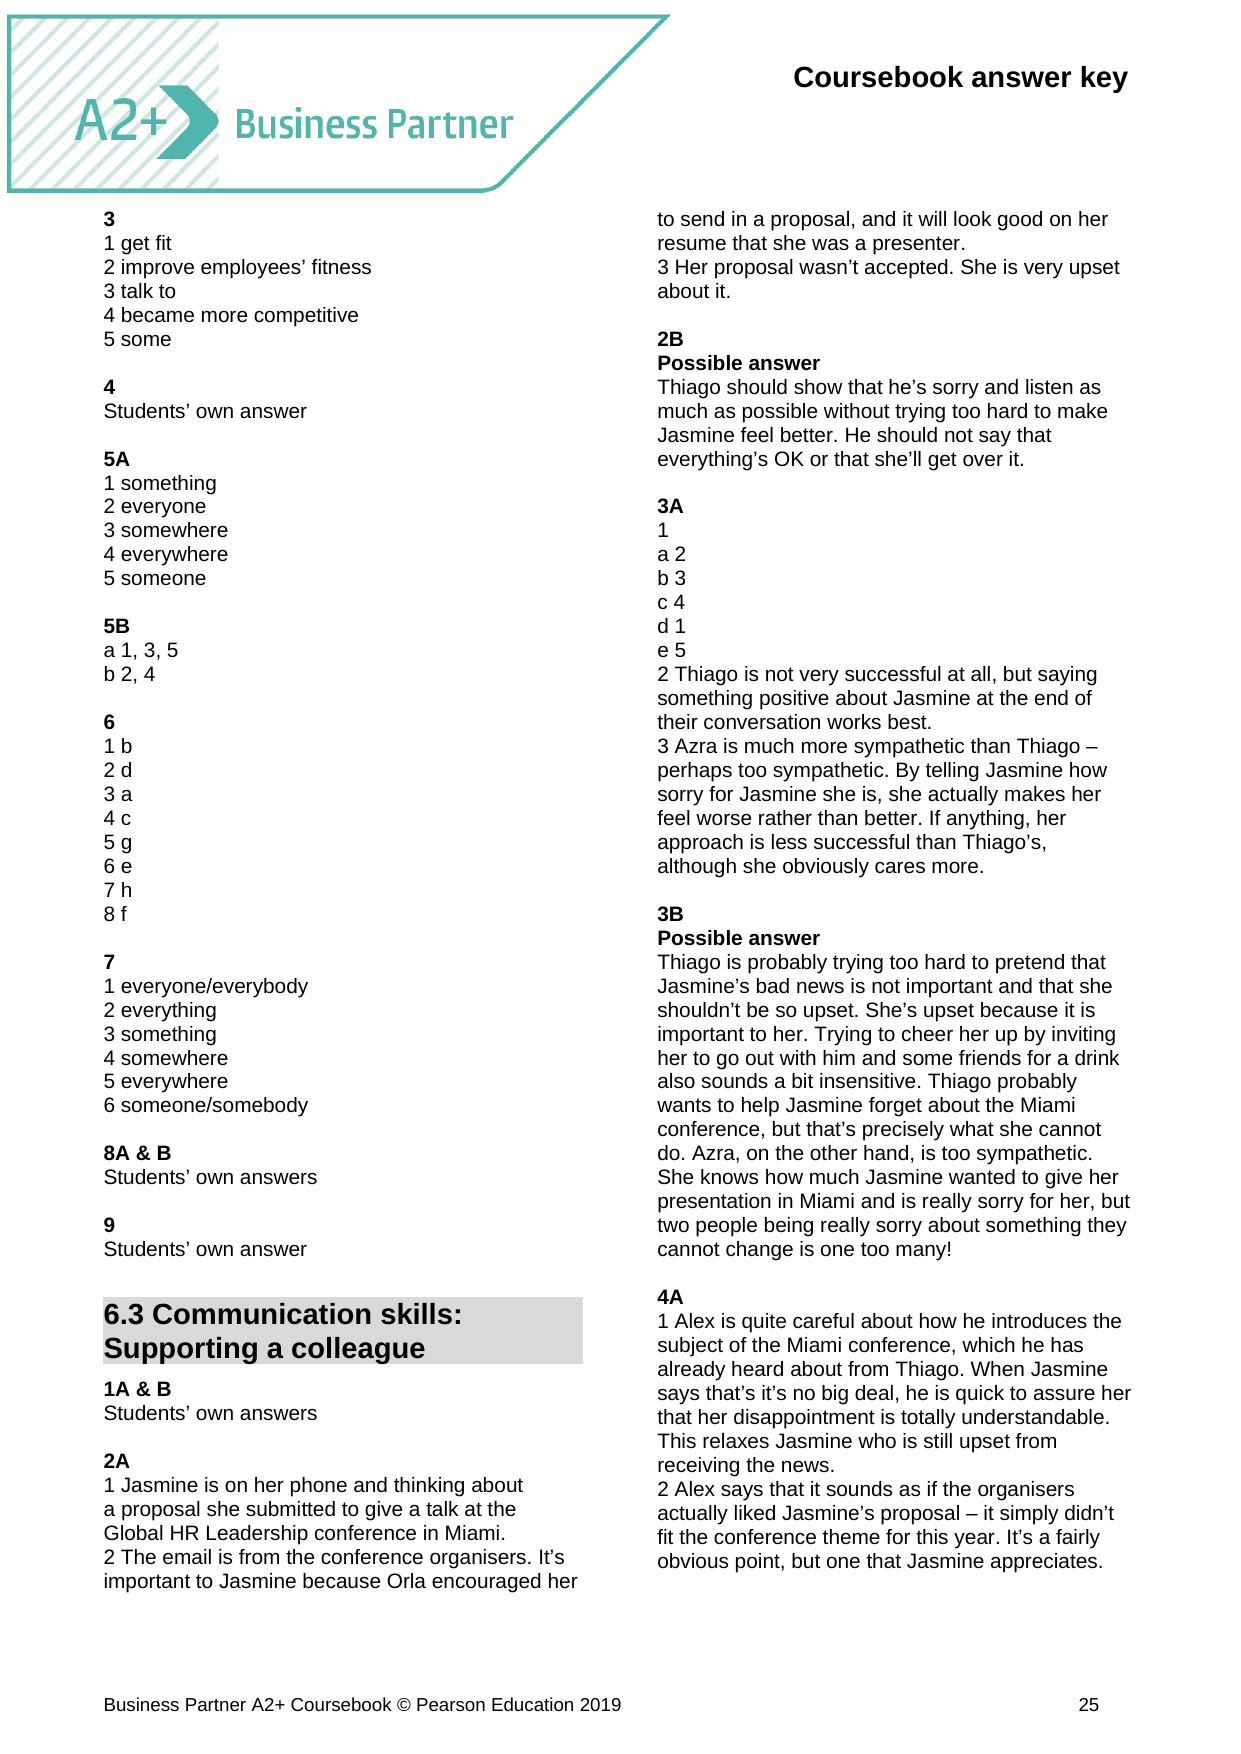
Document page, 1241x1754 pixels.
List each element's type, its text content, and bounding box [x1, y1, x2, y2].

text Possible answer [657, 926, 1137, 949]
text 8 f [103, 902, 583, 926]
text Thiago should show that he’s sorry and listen as much as possible without trying too hard to make Jasmine feel better. He should not say that everything’s OK or that she’ll get over it. [657, 374, 1137, 470]
text Students’ own answer [103, 398, 583, 422]
text 7 h [103, 878, 583, 902]
text 5 someone [103, 566, 583, 590]
text 7 [103, 949, 583, 973]
text d 1 [657, 614, 1137, 638]
text Thiago is probably trying too hard to pretend that Jasmine’s bad news is not important and that she shouldn’t be so upset. She’s upset because it is important to her. Trying to cheer her up by inviting her to go out with him and some friends for a drink also sounds a bit insensitive. Thiago probably wants to help Jasmine forget about the Miami conference, but that’s precisely what she cannot do. Azra, on the other hand, is too sympathetic. She knows how much Jasmine wanted to give her presentation in Miami and is really sorry for her, but two people being really sorry about something they cannot change is one too many! [657, 949, 1137, 1261]
text 3B [657, 902, 1137, 926]
text 5 some [103, 327, 583, 351]
text 5A [103, 446, 583, 470]
text 1 everyone/everybody [103, 973, 583, 997]
text a 1, 3, 5 [103, 638, 583, 662]
text 4A [657, 1285, 1137, 1309]
text 3 Azra is much more sympathetic than Thiago – perhaps too sympathetic. By telling Jasmine how sorry for Jasmine she is, she actually makes her feel worse rather than better. If anything, her approach is less successful than Thiago’s, although she obviously cares more. [657, 734, 1137, 878]
text 4 somewhere [103, 1045, 583, 1069]
text 5 everywhere [103, 1069, 583, 1093]
text 4 everywhere [103, 542, 583, 566]
text a 2 [657, 542, 1137, 566]
text 1 Alex is quite careful about how he introduces the subject of the Miami conference, which he has already heard about from Thiago. When Jasmine says that’s it’s no big deal, he is quick to assure her that her disappointment is totally understandable. This relaxes Jasmine who is still upset from receiving the news. [657, 1309, 1137, 1477]
picture [0, 0, 683, 203]
text e 5 [657, 638, 1137, 662]
text 6 [103, 710, 583, 734]
text 2B [657, 327, 1137, 351]
text 8A & B [103, 1141, 583, 1165]
text 1 [657, 518, 1137, 542]
text 3 Her proposal wasn’t accepted. She is very upset about it. [657, 255, 1137, 303]
text Students’ own answers [103, 1165, 583, 1189]
text 2 Thiago is not very successful at all, but saying something positive about Jasmine at the end of their conversation works best. [657, 662, 1137, 734]
text 5B [103, 614, 583, 638]
text Possible answer [657, 351, 1137, 374]
text 4 became more competitive [103, 303, 583, 327]
text 3 talk to [103, 279, 583, 303]
text b 2, 4 [103, 662, 583, 686]
text 6 someone/somebody [103, 1093, 583, 1117]
text b 3 [657, 566, 1137, 590]
text 3 somewhere [103, 518, 583, 542]
text 1 Jasmine is on her phone and thinking about a proposal she submitted to give a talk at the Global HR Leadership conference in Miami. [103, 1473, 583, 1545]
text 4 c [103, 806, 583, 830]
text 2 everyone [103, 494, 583, 518]
text 9 [103, 1213, 583, 1237]
text 3 something [103, 1021, 583, 1045]
text 3A [657, 494, 1137, 518]
text 1 get fit [103, 231, 583, 255]
text 2 improve employees’ fitness [103, 255, 583, 279]
text 6 e [103, 854, 583, 878]
text Students’ own answer [103, 1237, 583, 1261]
text 3 [103, 207, 583, 231]
text 1A & B [103, 1377, 583, 1401]
text 5 g [103, 830, 583, 854]
text 1 something [103, 470, 583, 494]
text c 4 [657, 590, 1137, 614]
text 2 The email is from the conference organisers. It’s important to Jasmine because Orla encouraged her to send in a proposal, and it will look good on her resume that she was a presenter. [103, 1545, 583, 1593]
text 2A [103, 1449, 583, 1473]
text 2 The email is from the conference organisers. It’s important to Jasmine because Orla encouraged her to send in a proposal, and it will look good on her resume that she was a presenter. [657, 207, 1137, 255]
text 4 [103, 374, 583, 398]
text 2 Alex says that it sounds as if the organisers actually liked Jasmine’s proposal – it simply didn’t fit the conference theme for this year. It’s a fairly obvious point, but one that Jasmine appreciates. [657, 1477, 1137, 1572]
text 3 a [103, 782, 583, 806]
text 6.3 Communication skills: Supporting a colleague [103, 1297, 583, 1364]
text 2 everything [103, 997, 583, 1021]
text Students’ own answers [103, 1401, 583, 1425]
text 1 b [103, 734, 583, 758]
text 2 d [103, 758, 583, 782]
